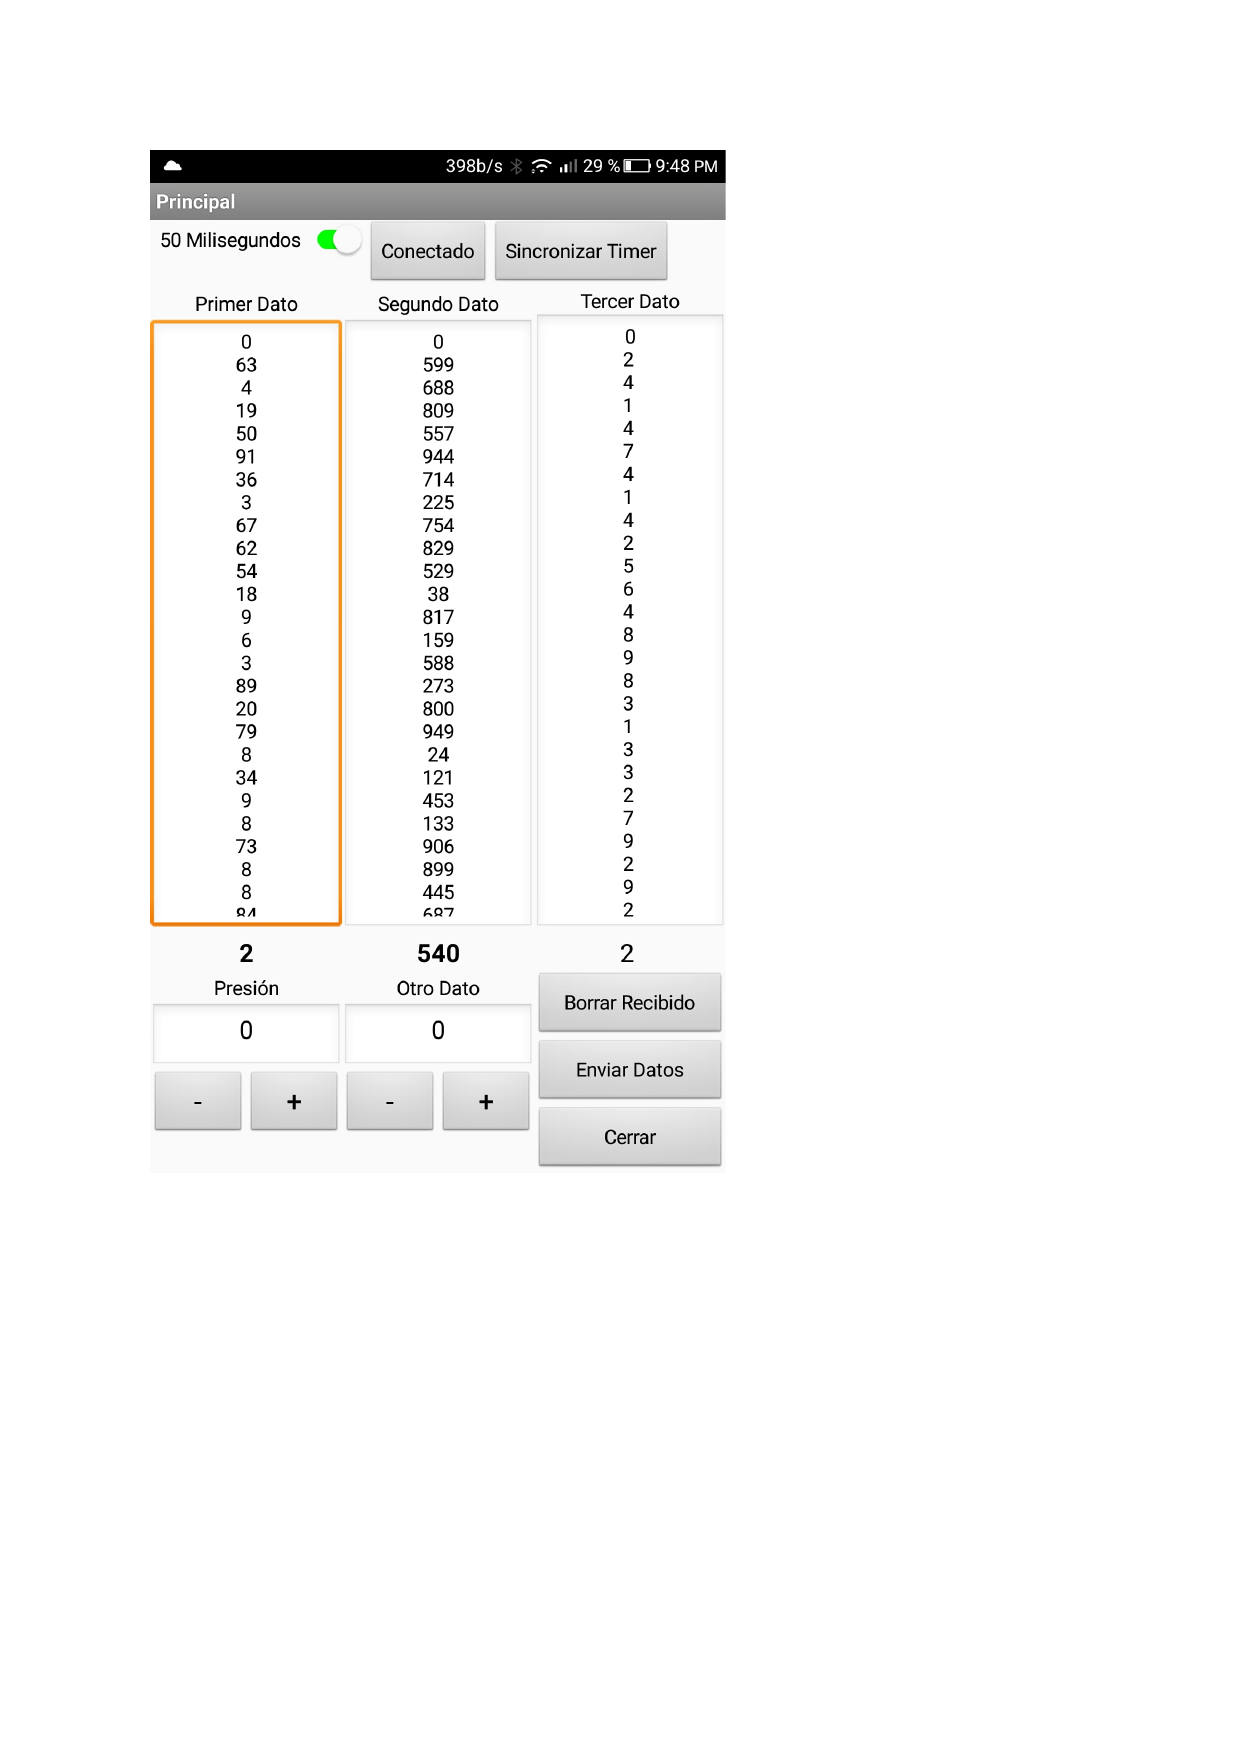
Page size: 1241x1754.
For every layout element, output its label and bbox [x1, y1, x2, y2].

picture [150, 150, 726, 1173]
